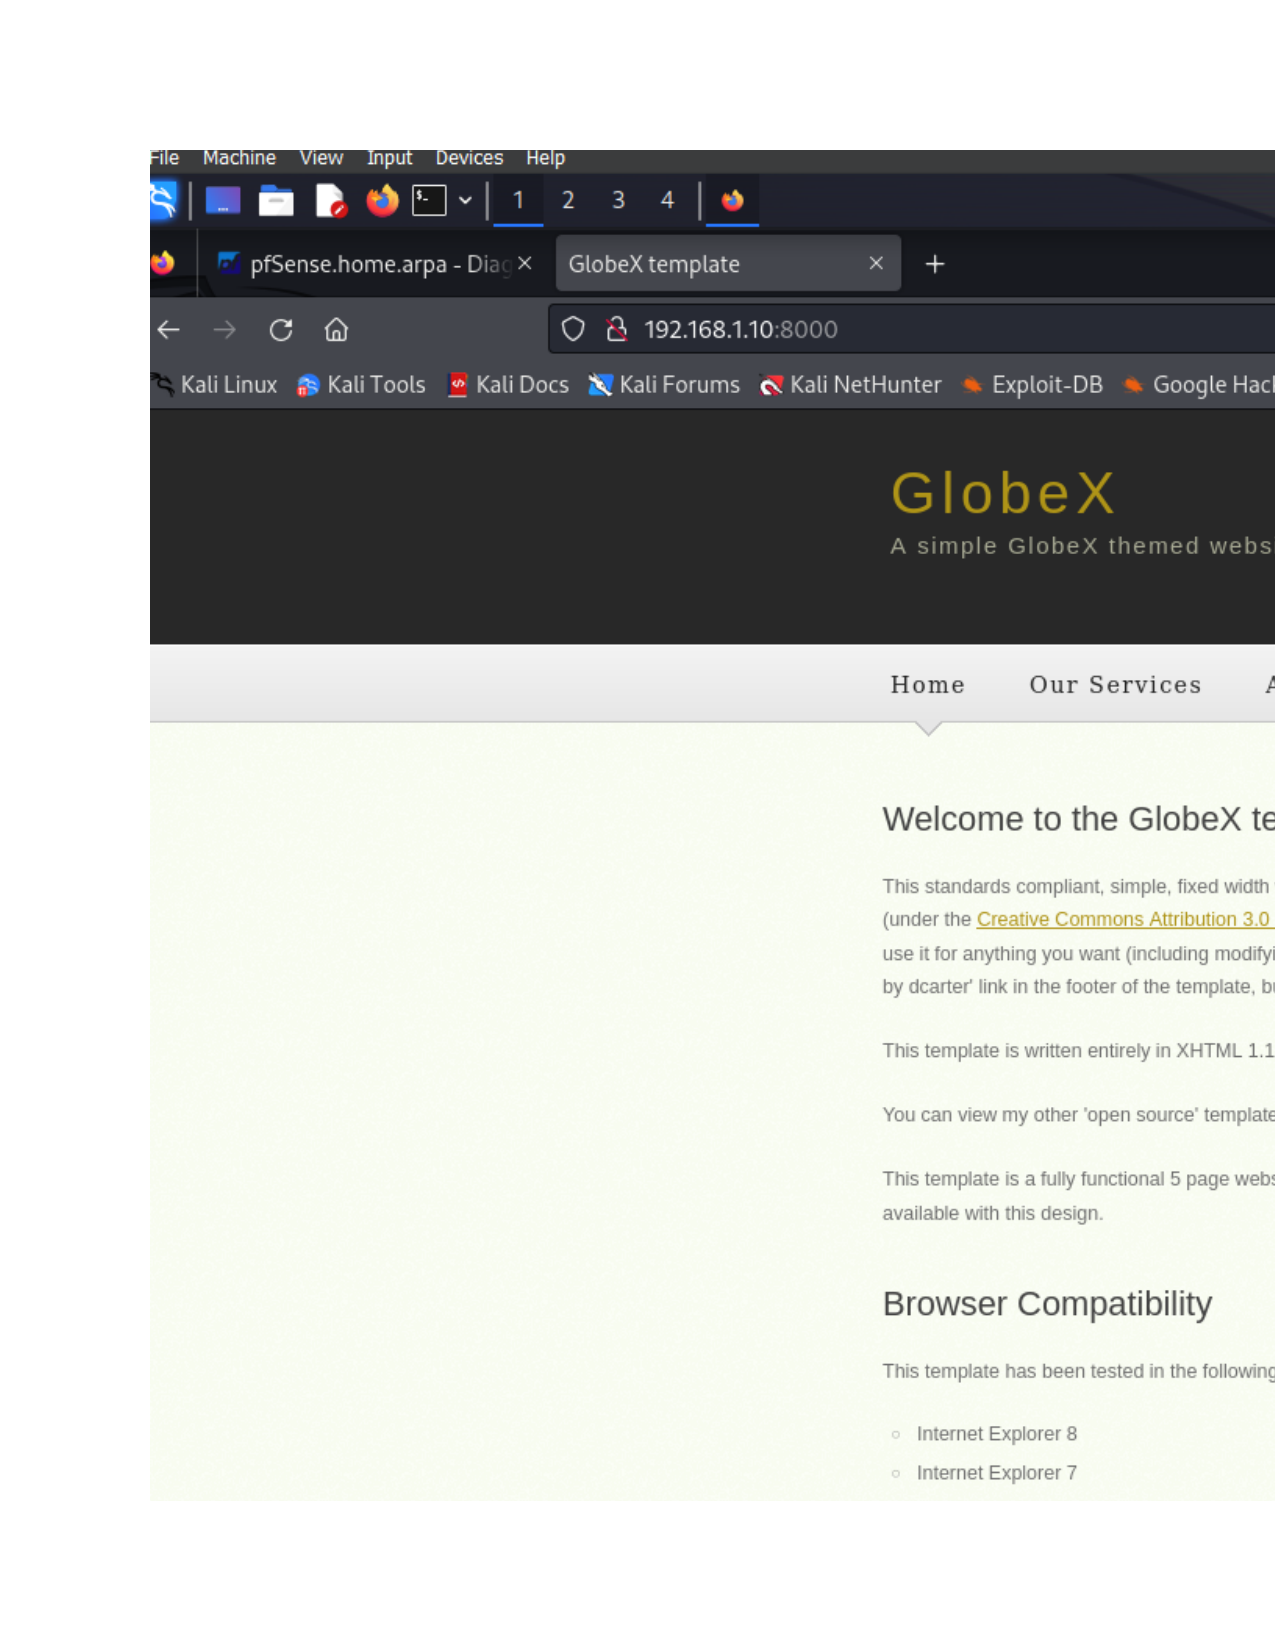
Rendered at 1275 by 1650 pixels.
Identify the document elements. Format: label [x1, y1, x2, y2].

picture [150, 150, 1275, 1501]
